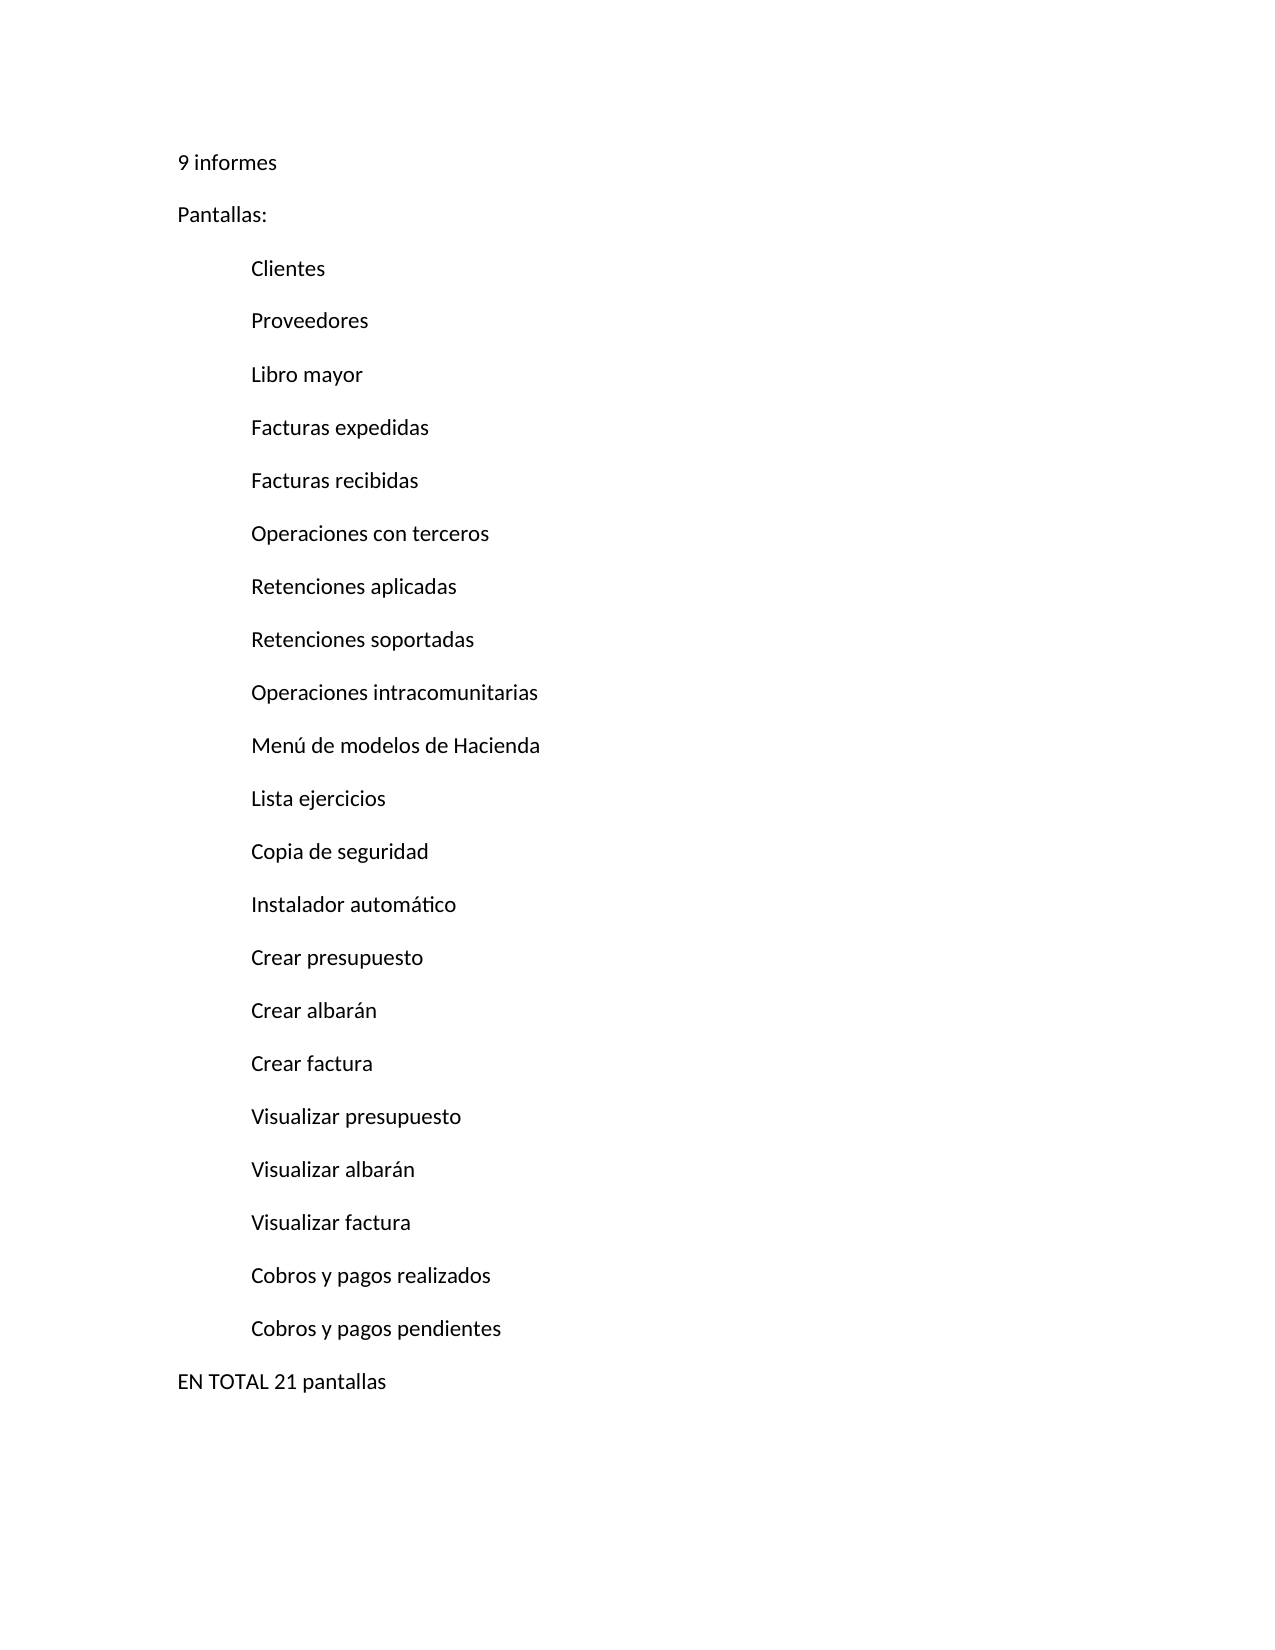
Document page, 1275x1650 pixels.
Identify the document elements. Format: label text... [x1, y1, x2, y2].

text EN TOTAL 21 pantallas [177, 1367, 1098, 1395]
text Pantallas: [177, 201, 1098, 229]
text Operaciones intracomunitarias [177, 678, 1098, 706]
text Retenciones aplicadas [177, 572, 1098, 600]
text Menú de modelos de Hacienda [177, 731, 1098, 759]
text Facturas expedidas [177, 413, 1098, 441]
text Visualizar albarán [177, 1155, 1098, 1183]
text Crear albarán [177, 996, 1098, 1024]
text Clientes [177, 254, 1098, 282]
text Crear factura [177, 1049, 1098, 1077]
text Instalador automático [177, 890, 1098, 918]
text Visualizar presupuesto [177, 1102, 1098, 1130]
text Retenciones soportadas [177, 625, 1098, 653]
text Visualizar factura [177, 1208, 1098, 1236]
text Lista ejercicios [177, 784, 1098, 812]
text Proveedores [177, 307, 1098, 335]
text Facturas recibidas [177, 466, 1098, 494]
text Copia de seguridad [177, 837, 1098, 865]
text Libro mayor [177, 360, 1098, 388]
text 9 informes [177, 148, 1098, 176]
text Crear presupuesto [177, 943, 1098, 971]
text Operaciones con terceros [177, 519, 1098, 547]
text Cobros y pagos pendientes [177, 1314, 1098, 1342]
text Cobros y pagos realizados [177, 1261, 1098, 1289]
